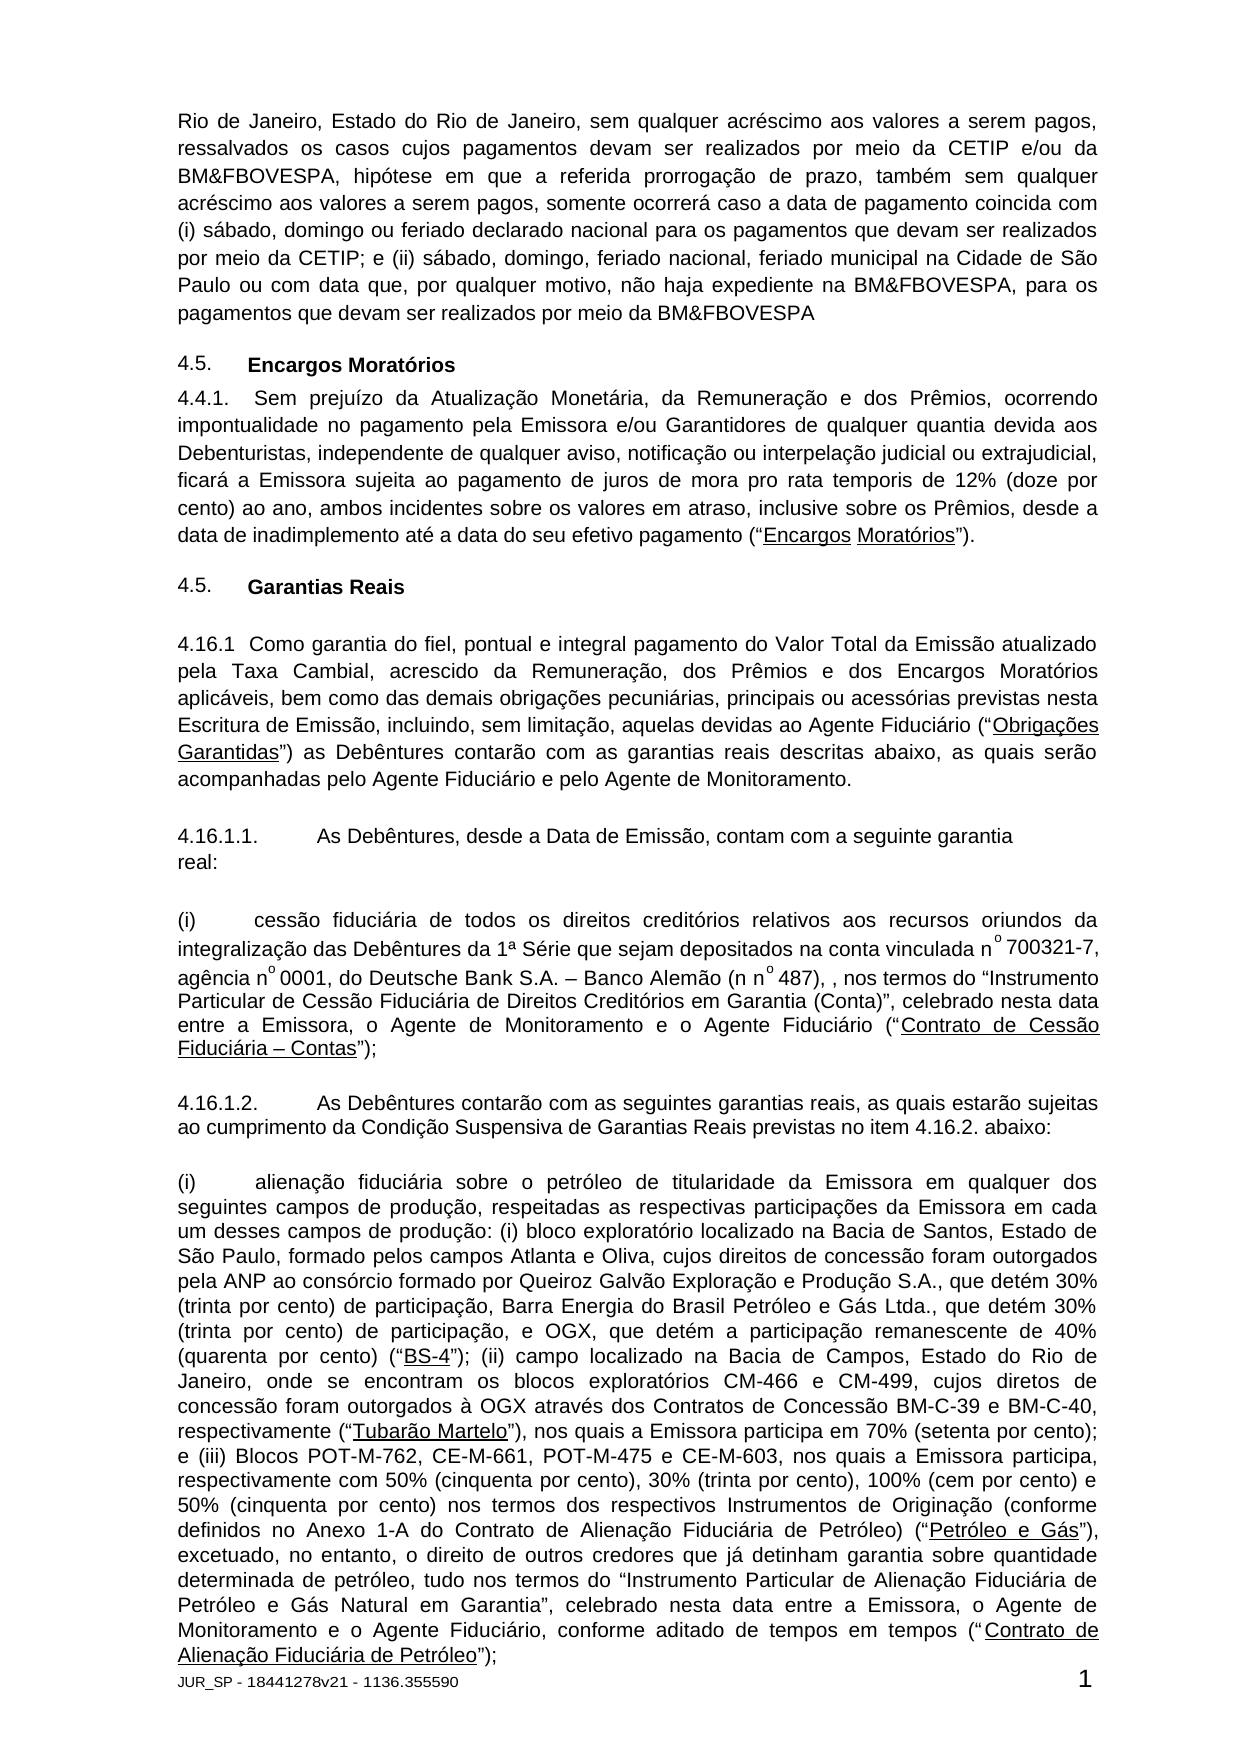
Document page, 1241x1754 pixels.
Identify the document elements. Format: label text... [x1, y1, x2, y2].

list As Debêntures, desde a Data de Emissão, contam com a seguinte garantia real: [177, 821, 1014, 874]
list Encargos Moratórios [177, 350, 480, 377]
list cessão fiduciária de todos os direitos creditórios relativos aos recursos oriundos da integralização das Debêntures da 1ª Série que sejam depositados na conta vinculada no 700321-7, agência no 0001, do Deutsche Bank S.A. – Banco Alemão (n no 487), , nos termos do “Instrumento Particular de Cessão Fiduciária de Direitos Creditórios em Garantia (Conta)”, celebrado nesta data entre a Emissora, o Agente de Monitoramento e o Agente Fiduciário (“Contrato de Cessão Fiduciária – Contas”); [177, 904, 1099, 1060]
list Garantias Reais [177, 573, 429, 599]
list Sem prejuízo da Atualização Monetária, da Remuneração e dos Prêmios, ocorrendo impontualidade no pagamento pela Emissora e/ou Garantidores de qualquer quantia devida aos Debenturistas, independente de qualquer aviso, notificação ou interpelação judicial ou extrajudicial, ficará a Emissora sujeita ao pagamento de juros de mora pro rata temporis de 12% (doze por cento) ao ano, ambos incidentes sobre os valores em atraso, inclusive sobre os Prêmios, desde a data de inadimplemento até a data do seu efetivo pagamento (“Encargos Moratórios”). [177, 383, 1099, 547]
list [177, 106, 1099, 324]
list As Debêntures contarão com as seguintes garantias reais, as quais estarão sujeitas ao cumprimento da Condição Suspensiva de Garantias Reais previstas no item 4.16.2. abaixo: [177, 1091, 1099, 1139]
list alienação fiduciária sobre o petróleo de titularidade da Emissora em qualquer dos seguintes campos de produção, respeitadas as respectivas participações da Emissora em cada um desses campos de produção: (i) bloco exploratório localizado na Bacia de Santos, Estado de São Paulo, formado pelos campos Atlanta e Oliva, cujos direitos de concessão foram outorgados pela ANP ao consórcio formado por Queiroz Galvão Exploração e Produção S.A., que detém 30% (trinta por cento) de participação, Barra Energia do Brasil Petróleo e Gás Ltda., que detém 30% (trinta por cento) de participação, e OGX, que detém a participação remanescente de 40% (quarenta por cento) (“BS-4”); (ii) campo localizado na Bacia de Campos, Estado do Rio de Janeiro, onde se encontram os blocos exploratórios CM-466 e CM-499, cujos diretos de concessão foram outorgados à OGX através dos Contratos de Concessão BM-C-39 e BM-C-40, respectivamente (“Tubarão Martelo”), nos quais a Emissora participa em 70% (setenta por cento); e (iii) Blocos POT-M-762, CE-M-661, POT-M-475 e CE-M-603, nos quais a Emissora participa, respectivamente com 50% (cinquenta por cento), 30% (trinta por cento), 100% (cem por cento) e 50% (cinquenta por cento) nos termos dos respectivos Instrumentos de Originação (conforme definidos no Anexo 1-A do Contrato de Alienação Fiduciária de Petróleo) (“Petróleo e Gás”), excetuado, no entanto, o direito de outros credores que já detinham garantia sobre quantidade determinada de petróleo, tudo nos termos do “Instrumento Particular de Alienação Fiduciária de Petróleo e Gás Natural em Garantia”, celebrado nesta data entre a Emissora, o Agente de Monitoramento e o Agente Fiduciário, conforme aditado de tempos em tempos (“Contrato de Alienação Fiduciária de Petróleo”); [177, 1169, 1099, 1667]
list Como garantia do fiel, pontual e integral pagamento do Valor Total da Emissão atualizado pela Taxa Cambial, acrescido da Remuneração, dos Prêmios e dos Encargos Moratórios aplicáveis, bem como das demais obrigações pecuniárias, principais ou acessórias previstas nesta Escritura de Emissão, incluindo, sem limitação, aquelas devidas ao Agente Fiduciário (“Obrigações Garantidas”) as Debêntures contarão com as garantias reais descritas abaixo, as quais serão acompanhadas pelo Agente Fiduciário e pelo Agente de Monitoramento. [177, 629, 1099, 791]
